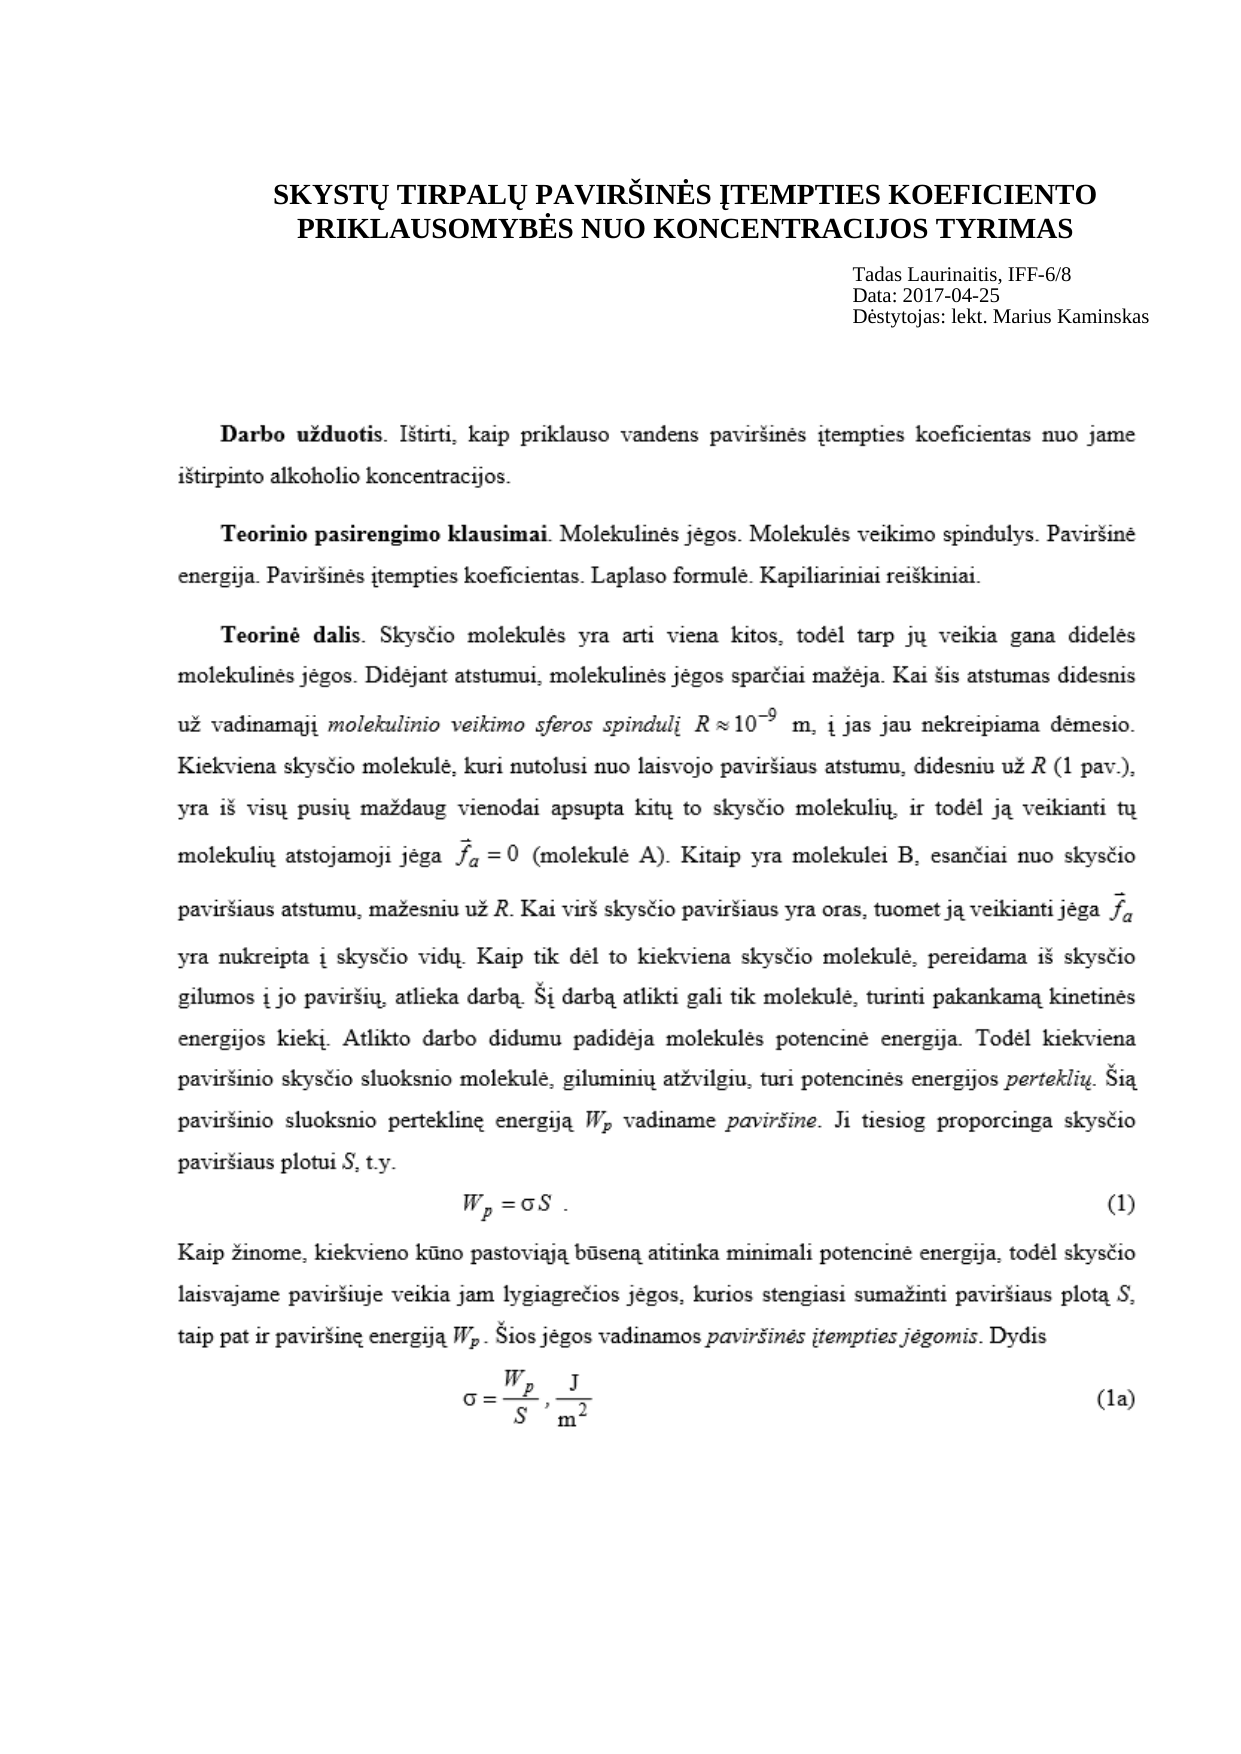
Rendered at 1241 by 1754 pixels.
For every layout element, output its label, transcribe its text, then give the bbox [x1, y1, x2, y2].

text Tadas Laurinaitis, IFF-6/8 [177, 265, 1181, 286]
text Data: 2017-04-25 [177, 286, 1181, 307]
text Dėstytojas: lekt. Marius Kaminskas [177, 307, 1181, 328]
picture [149, 412, 1154, 1443]
text SKYSTŲ TIRPALŲ PAVIRŠINĖS ĮTEMPTIES KOEFICIENTO PRIKLAUSOMYBĖS NUO KONCENTRACIJOS TYRIMAS [190, 177, 1181, 244]
